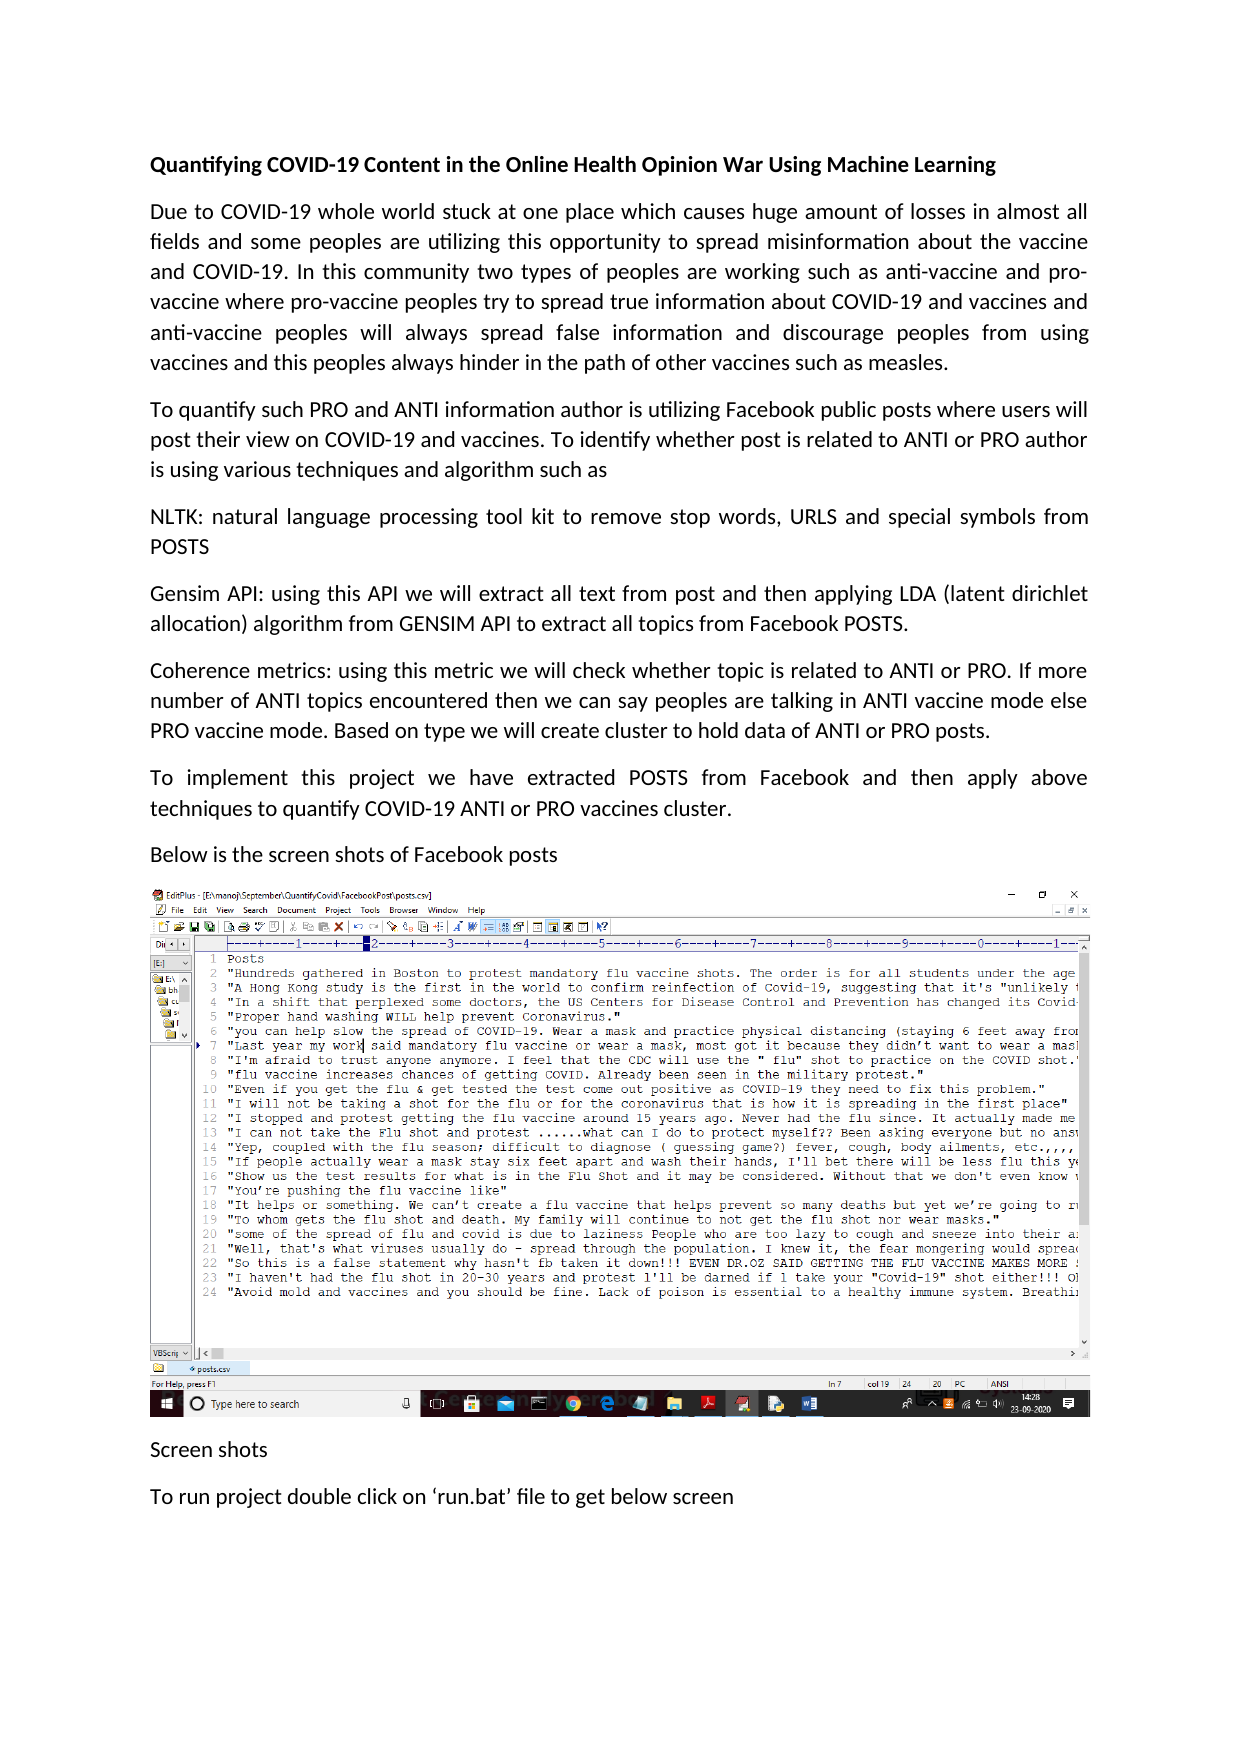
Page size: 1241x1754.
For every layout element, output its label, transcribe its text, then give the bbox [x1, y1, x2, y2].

text Coherence metrics: using this metric we will check whether topic is related to ANTI or PRO. If more number of ANTI topics encountered then we can say peoples are talking in ANTI vaccine mode else PRO vaccine mode. Based on type we will create cluster to hold data of ANTI or PRO posts. [150, 656, 1090, 745]
text To implement this project we have extracted POSTS from Facebook and then apply above techniques to quantify COVID-19 ANTI or PRO vaccines cluster. [150, 763, 1090, 822]
text Below is the screen shots of Facebook posts [150, 841, 1090, 869]
text Gensim API: using this API we will extract all text from post and then applying LDA (latent dirichlet allocation) algorithm from GENSIM API to extract all topics from Facebook POSTS. [150, 579, 1090, 637]
text Quantifying COVID-19 Content in the Online Health Opinion War Using Machine Learning [150, 150, 1090, 178]
picture [150, 887, 1091, 1417]
text NLTK: natural language processing tool kit to remove stop words, URLS and special symbols from POSTS [150, 502, 1090, 560]
text To quantify such PRO and ANTI information author is utilizing Facebook public posts where users will post their view on COVID-19 and vaccines. To identify whether post is related to ANTI or PRO author is using various techniques and algorithm such as [150, 395, 1090, 483]
text Due to COVID-19 whole world stuck at one place which causes huge amount of losses in almost all fields and some peoples are utilizing this opportunity to spread misinformation about the vaccine and COVID-19. In this community two types of peoples are working such as anti-vaccine and pro-vaccine where pro-vaccine peoples try to spread true information about COVID-19 and vaccines and anti-vaccine peoples will always spread false information and discourage peoples from using vaccines and this peoples always hinder in the path of other vaccines such as measles. [150, 197, 1090, 376]
text To run project double click on ‘run.bat’ file to get below screen [150, 1482, 1090, 1510]
text Screen shots [150, 1435, 1090, 1463]
